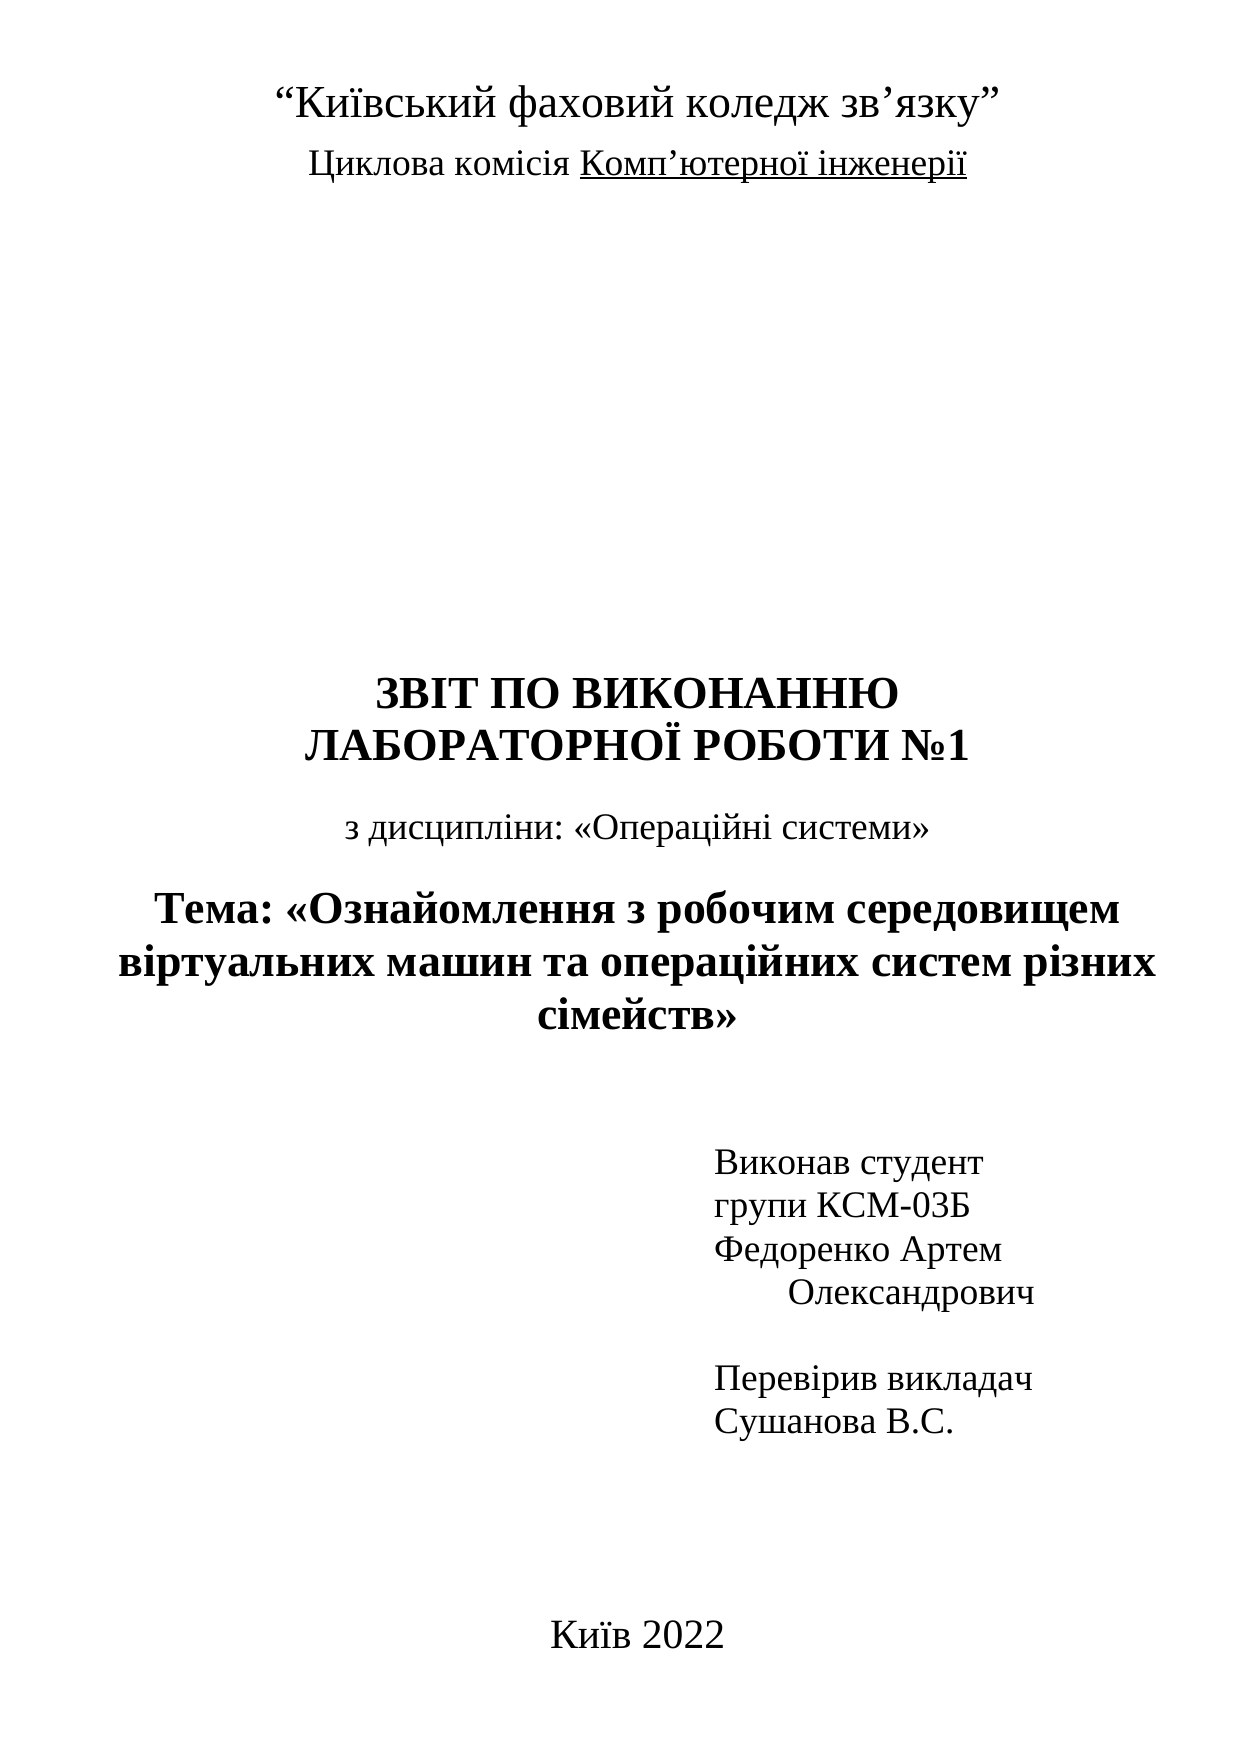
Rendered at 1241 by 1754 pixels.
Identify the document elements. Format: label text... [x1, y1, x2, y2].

text Сушанова В.С. [714, 1398, 1181, 1442]
text Київ 2022 [94, 1609, 1181, 1657]
text “Київський фаховий коледж зв’язку” [94, 75, 1181, 128]
text Федоренко Артем Олександрович [714, 1226, 1181, 1312]
text ЗВІТ ПО ВИКОНАННЮ [94, 665, 1181, 718]
text Циклова комісія Комп’ютерної інженерії [94, 140, 1181, 183]
text Тема: «Ознайомлення з робочим середовищем віртуальних машин та операційних систем різних сімейств» [94, 881, 1181, 1039]
text Перевірив викладач [714, 1355, 1181, 1398]
text Виконав студент [714, 1140, 1181, 1183]
text ЛАБОРАТОРНОЇ РОБОТИ №1 [94, 718, 1181, 771]
text групи КСМ-03Б [714, 1183, 1181, 1226]
text з дисципліни: «Операційні системи» [94, 804, 1181, 847]
